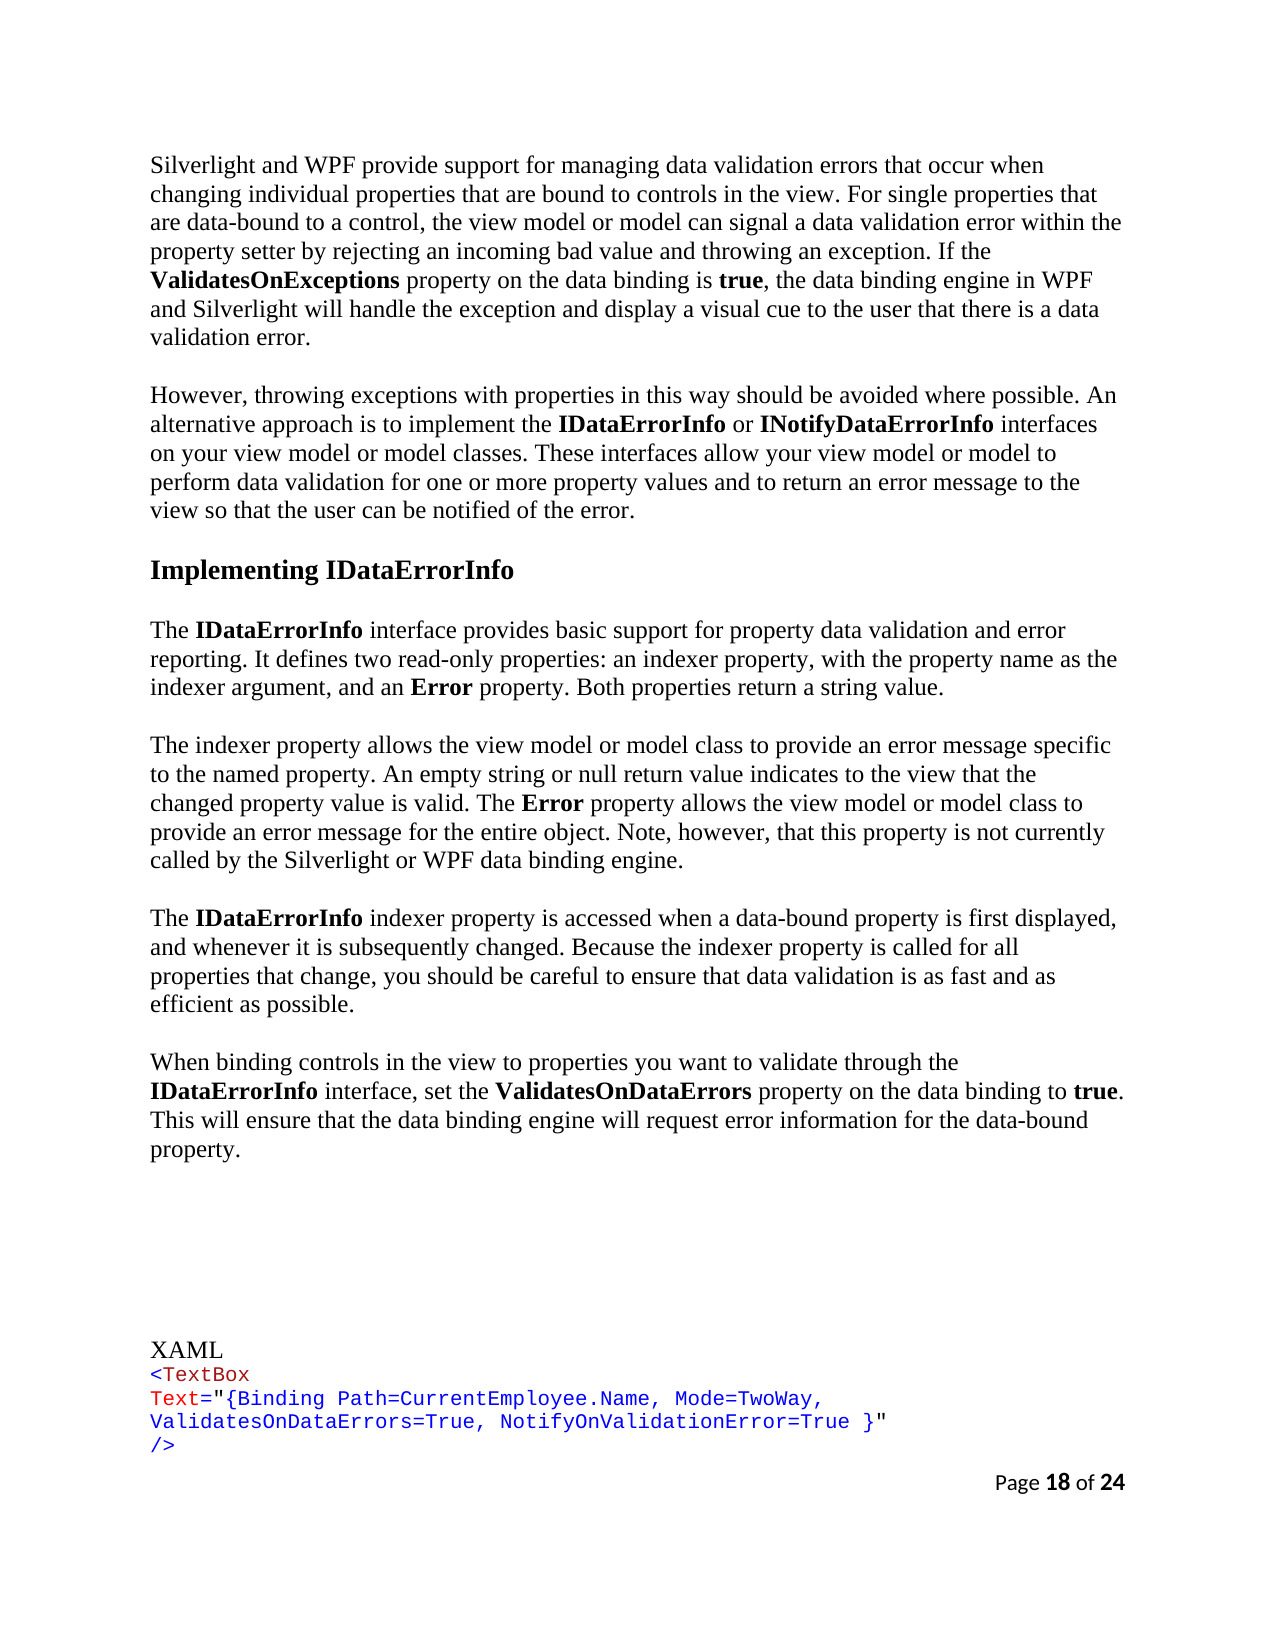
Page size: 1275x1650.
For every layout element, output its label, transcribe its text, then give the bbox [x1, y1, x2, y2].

text <TextBox [150, 1364, 1125, 1388]
text When binding controls in the view to properties you want to validate through the IDataErrorInfo interface, set the ValidatesOnDataErrors property on the data binding to true. This will ensure that the data binding engine will request error information for the data-bound property. [150, 1047, 1125, 1162]
text Implementing IDataErrorInfo [150, 553, 1125, 586]
text However, throwing exceptions with properties in this way should be avoided where possible. An alternative approach is to implement the IDataErrorInfo or INotifyDataErrorInfo interfaces on your view model or model classes. These interfaces allow your view model or model to perform data validation for one or more property values and to return an error message to the view so that the user can be notified of the error. [150, 380, 1125, 524]
text The IDataErrorInfo interface provides basic support for property data validation and error reporting. It defines two read-only properties: an indexer property, with the property name as the indexer argument, and an Error property. Both properties return a string value. [150, 615, 1125, 701]
text The indexer property allows the view model or model class to provide an error message specific to the named property. An empty string or null return value indicates to the view that the changed property value is valid. The Error property allows the view model or model class to provide an error message for the entire object. Note, however, that this property is not currently called by the Silverlight or WPF data binding engine. [150, 730, 1125, 874]
text XAML [150, 1335, 1125, 1364]
text Silverlight and WPF provide support for managing data validation errors that occur when changing individual properties that are bound to controls in the view. For single properties that are data-bound to a control, the view model or model can signal a data validation error within the property setter by rejecting an incoming bad value and throwing an exception. If the ValidatesOnExceptions property on the data binding is true, the data binding engine in WPF and Silverlight will handle the exception and display a visual cue to the user that there is a data validation error. [150, 150, 1125, 351]
text Text="{Binding Path=CurrentEmployee.Name, Mode=TwoWay, ValidatesOnDataErrors=True, NotifyOnValidationError=True }" [150, 1388, 1125, 1435]
text /> [150, 1435, 1125, 1459]
text The IDataErrorInfo indexer property is accessed when a data-bound property is first displayed, and whenever it is subsequently changed. Because the indexer property is called for all properties that change, you should be careful to ensure that data validation is as fast and as efficient as possible. [150, 903, 1125, 1018]
